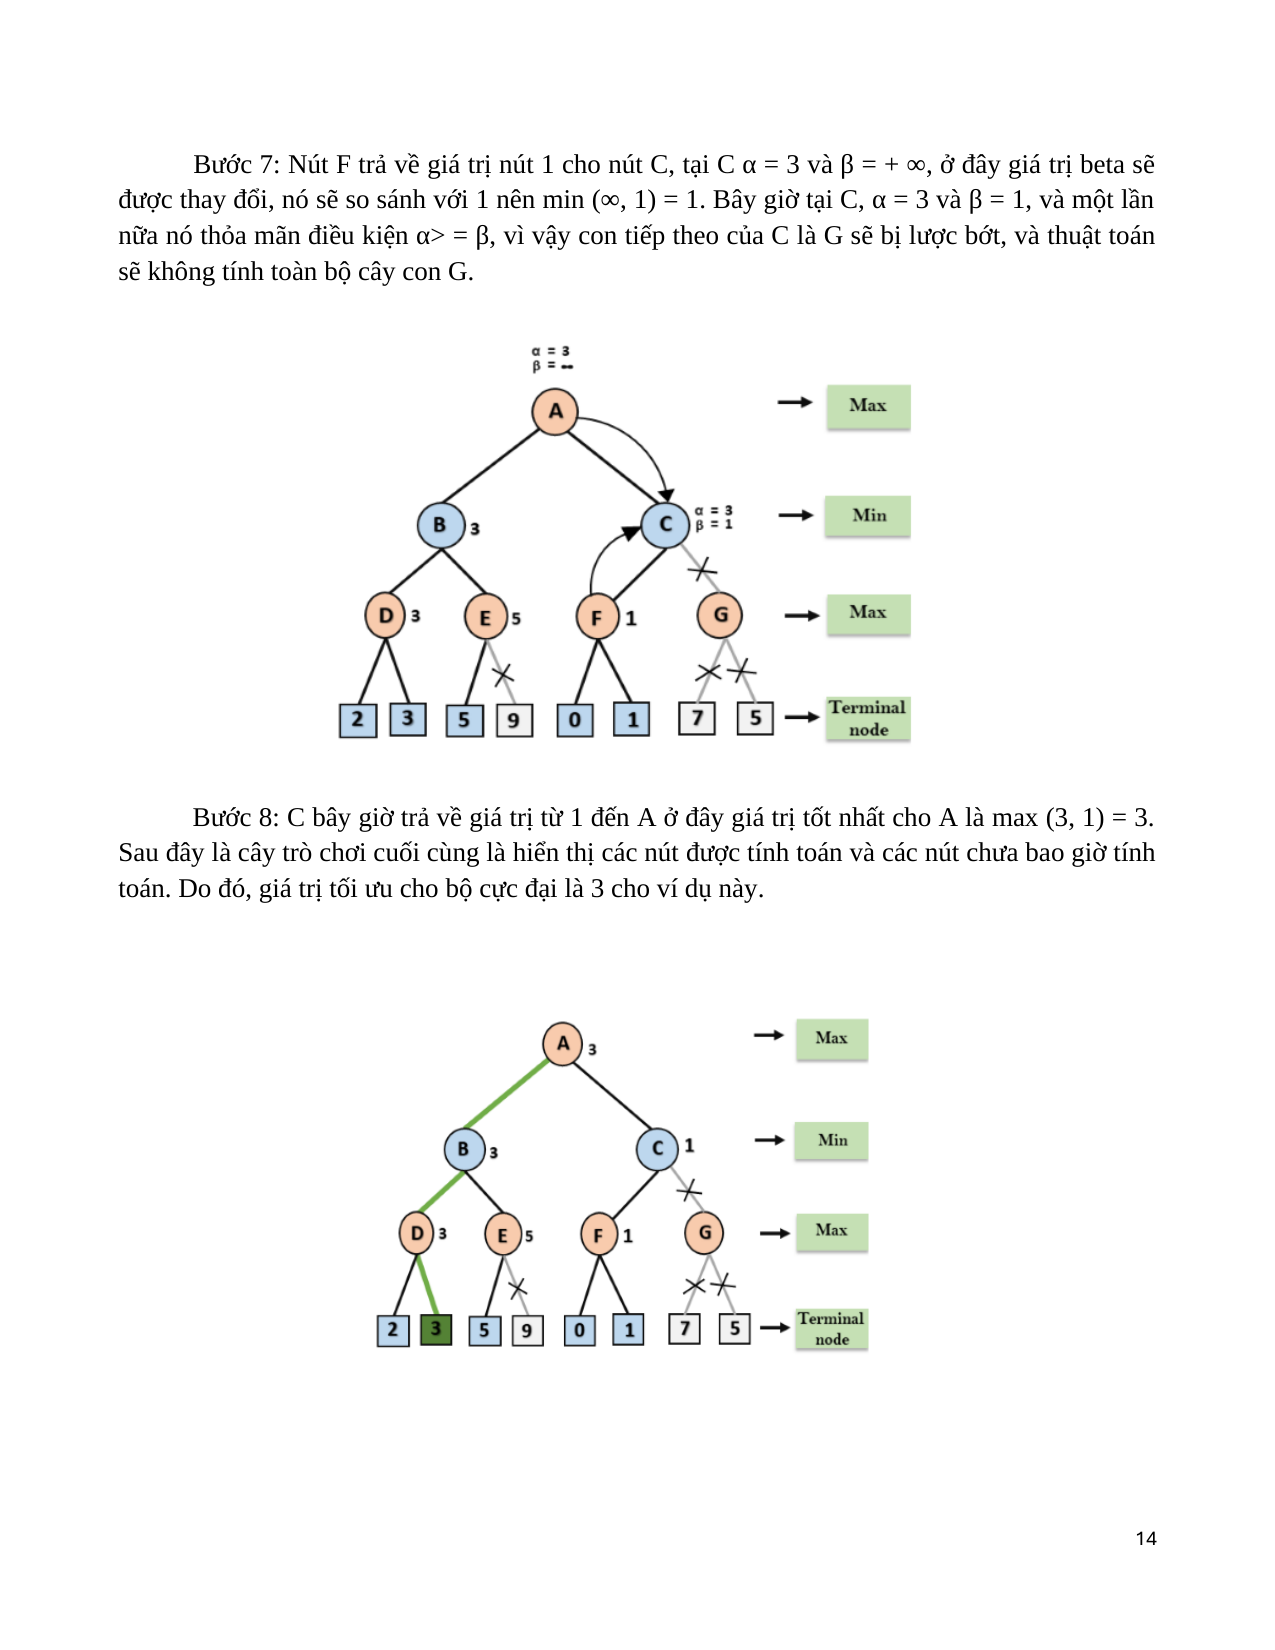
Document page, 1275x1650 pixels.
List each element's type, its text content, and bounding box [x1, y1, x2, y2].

text Bước 7: Nút F trả về giá trị nút 1 cho nút C, tại C α = 3 và β = + ∞, ở đây giá trị beta sẽ được thay đổi, nó sẽ so sánh với 1 nên min (∞, 1) = 1. Bây giờ tại C, α = 3 và β = 1, và một lần nữa nó thỏa mãn điều kiện α> = β, vì vậy con tiếp theo của C là G sẽ bị lược bớt, và thuật toán sẽ không tính toàn bộ cây con G. [118, 148, 1157, 286]
picture [281, 303, 994, 785]
text Bước 8: C bây giờ trả về giá trị từ 1 đến A ở đây giá trị tốt nhất cho A là max (3, 1) = 3. Sau đây là cây trò chơi cuối cùng là hiển thị các nút được tính toán và các nút chưa bao giờ tính toán. Do đó, giá trị tối ưu cho bộ cực đại là 3 cho ví dụ này. [118, 801, 1157, 903]
picture [338, 920, 937, 1407]
